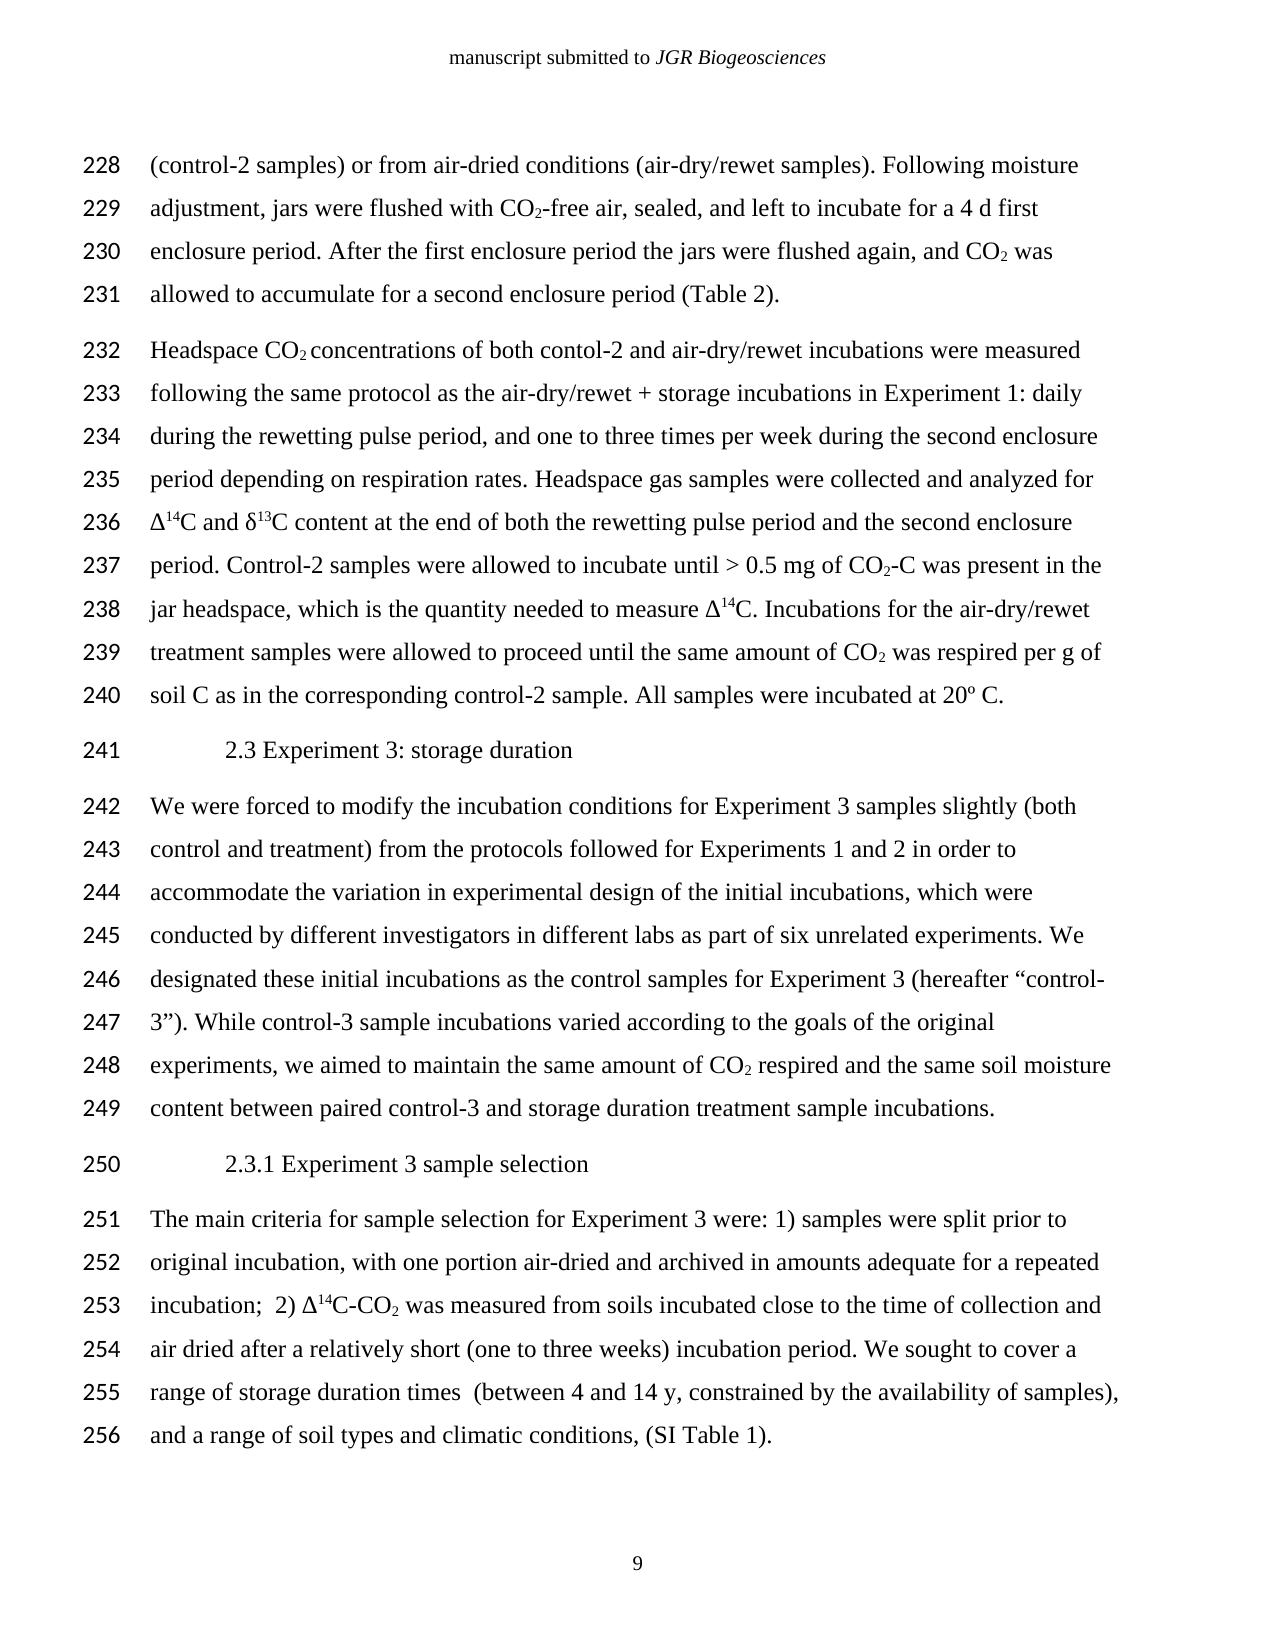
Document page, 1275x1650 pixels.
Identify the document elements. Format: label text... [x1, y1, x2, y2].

text The main criteria for sample selection for Experiment 3 were: 1) samples were split prior to original incubation, with one portion air-dried and archived in amounts adequate for a repeated incubation; 2) ∆14C-CO2 was measured from soils incubated close to the time of collection and air dried after a relatively short (one to three weeks) incubation period. We sought to cover a range of storage duration times (between 4 and 14 y, constrained by the availability of samples), and a range of soil types and climatic conditions, (SI Table 1). [150, 1204, 1125, 1449]
text 2.3 Experiment 3: storage duration [150, 736, 1125, 764]
text Headspace CO2 concentrations of both contol-2 and air-dry/rewet incubations were measured following the same protocol as the air-dry/rewet + storage incubations in Experiment 1: daily during the rewetting pulse period, and one to three times per week during the second enclosure period depending on respiration rates. Headspace gas samples were collected and analyzed for ∆14C and δ13C content at the end of both the rewetting pulse period and the second enclosure period. Control-2 samples were allowed to incubate until > 0.5 mg of CO2-C was present in the jar headspace, which is the quantity needed to measure ∆14C. Incubations for the air-dry/rewet treatment samples were allowed to proceed until the same amount of CO2 was respired per g of soil C as in the corresponding control-2 sample. All samples were incubated at 20º C. [150, 335, 1125, 709]
text 2.3.1 Experiment 3 sample selection [150, 1149, 1125, 1177]
text We were forced to modify the incubation conditions for Experiment 3 samples slightly (both control and treatment) from the protocols followed for Experiments 1 and 2 in order to accommodate the variation in experimental design of the initial incubations, which were conducted by different investigators in different labs as part of six unrelated experiments. We designated these initial incubations as the control samples for Experiment 3 (hereafter “control-3”). While control-3 sample incubations varied according to the goals of the original experiments, we aimed to maintain the same amount of CO2 respired and the same soil moisture content between paired control-3 and storage duration treatment sample incubations. [150, 791, 1125, 1122]
